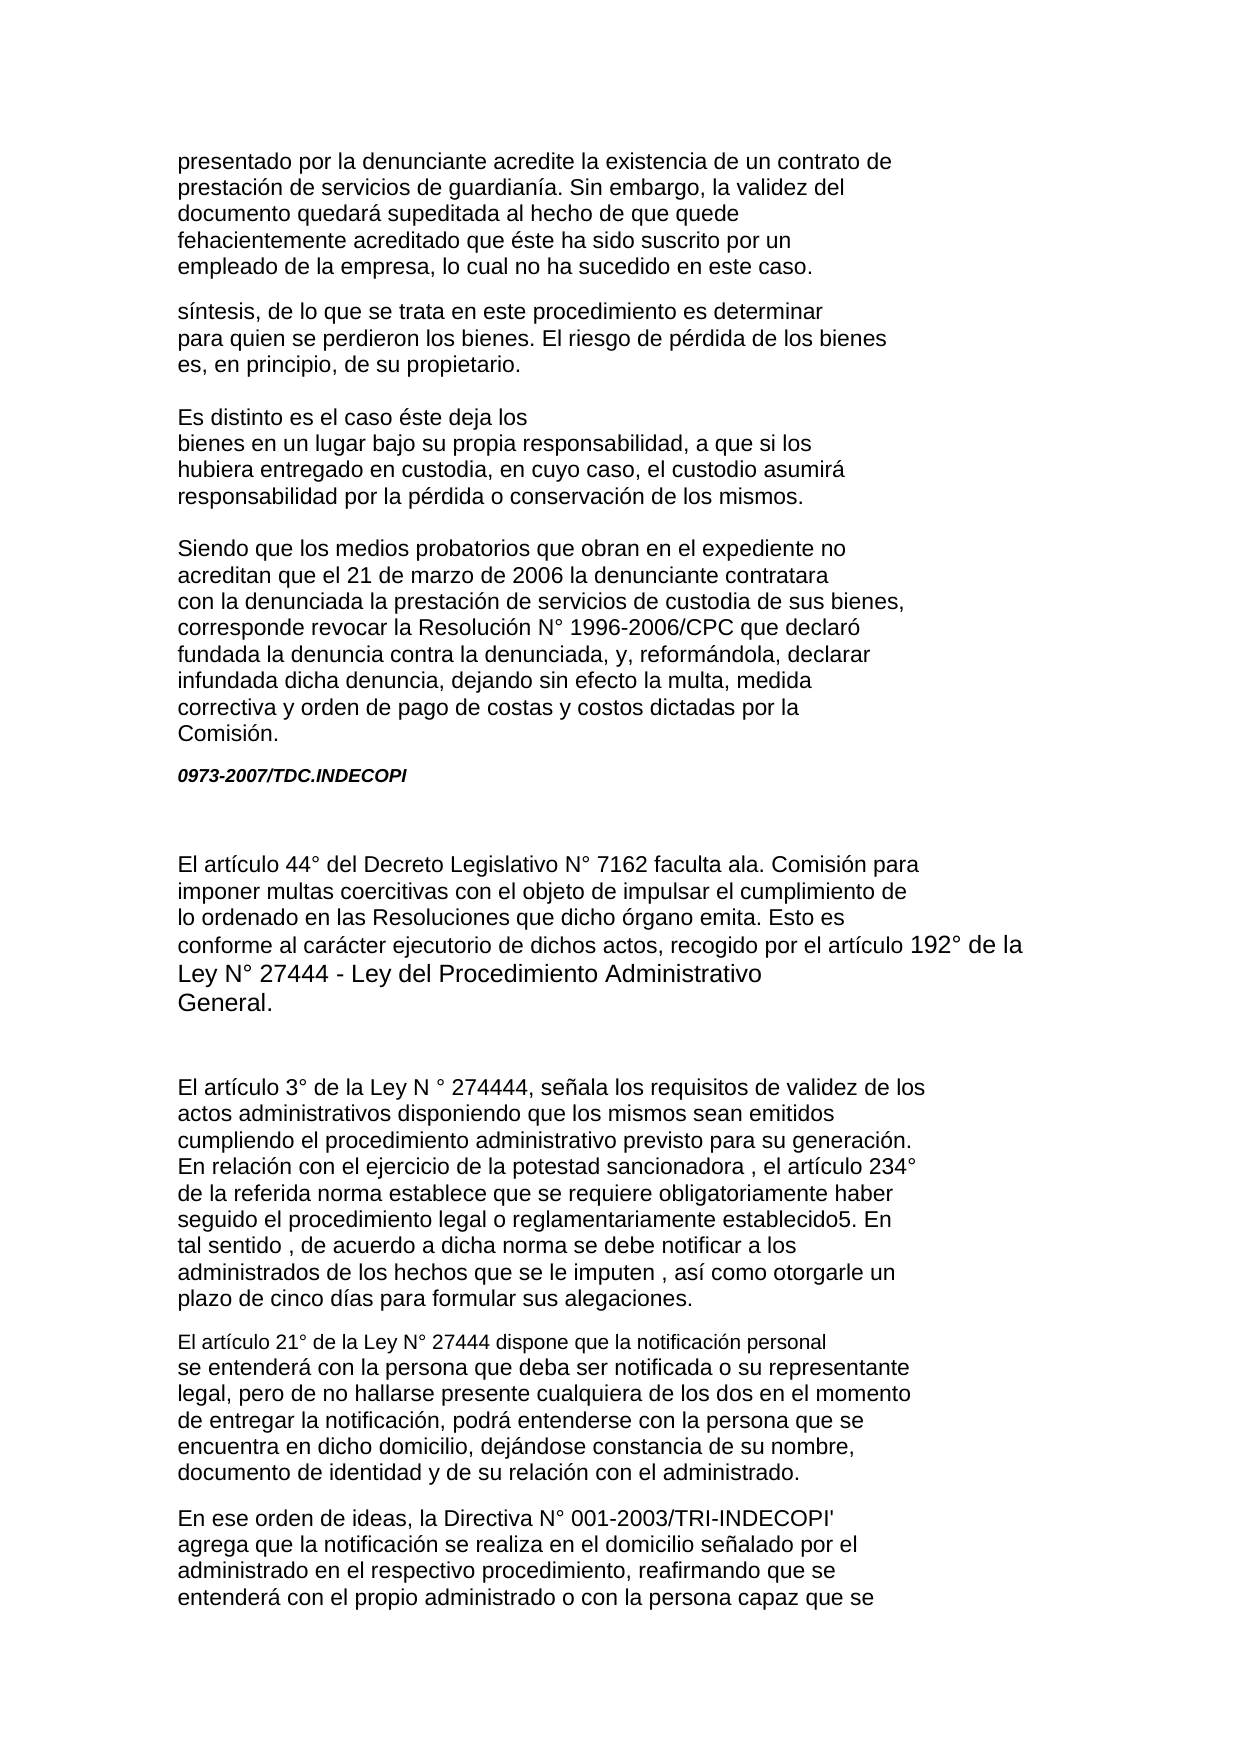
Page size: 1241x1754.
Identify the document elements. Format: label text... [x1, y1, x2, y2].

text legal, pero de no hallarse presente cualquiera de los dos en el momento [177, 1380, 1063, 1407]
text administrados de los hechos que se le imputen , así como otorgarle un [177, 1258, 1063, 1285]
text hubiera entregado en custodia, en cuyo caso, el custodio asumirá [177, 456, 1063, 483]
text síntesis, de lo que se trata en este procedimiento es determinar [177, 298, 1063, 324]
text Comisión. [177, 720, 1063, 746]
text plazo de cinco días para formular sus alegaciones. [177, 1285, 1063, 1311]
text bienes en un lugar bajo su propia responsabilidad, a que si los [177, 430, 1063, 456]
text imponer multas coercitivas con el objeto de impulsar el cumplimiento de [177, 878, 1063, 904]
text documento quedará supeditada al hecho de que quede [177, 200, 1063, 227]
text prestación de servicios de guardianía. Sin embargo, la validez del [177, 174, 1063, 200]
text documento de identidad y de su relación con el administrado. [177, 1459, 1063, 1486]
text Siendo que los medios probatorios que obran en el expediente no [177, 535, 1063, 562]
text entenderá con el propio administrado o con la persona capaz que se [177, 1583, 1063, 1610]
text administrado en el respectivo procedimiento, reafirmando que se [177, 1557, 1063, 1583]
text En ese orden de ideas, la Directiva N° 001-2003/TRI-INDECOPI' [177, 1504, 1063, 1531]
text 0973-2007/TDC.INDECOPI [177, 765, 1063, 786]
text responsabilidad por la pérdida o conservación de los mismos. [177, 483, 1063, 509]
text fehacientemente acreditado que éste ha sido suscrito por un [177, 227, 1063, 253]
text acreditan que el 21 de marzo de 2006 la denunciante contratara [177, 562, 1063, 588]
text empleado de la empresa, lo cual no ha sucedido en este caso. [177, 253, 1063, 279]
text se entenderá con la persona que deba ser notificada o su representante [177, 1354, 1063, 1380]
text infundada dicha denuncia, dejando sin efecto la multa, medida [177, 667, 1063, 693]
text fundada la denuncia contra la denunciada, y, reformándola, declarar [177, 641, 1063, 667]
text lo ordenado en las Resoluciones que dicho órgano emita. Esto es [177, 904, 1063, 930]
text El artículo 44° del Decreto Legislativo N° 7162 faculta ala. Comisión para [177, 851, 1063, 878]
text con la denunciada la prestación de servicios de custodia de sus bienes, [177, 588, 1063, 614]
text de la referida norma establece que se requiere obligatoriamente haber [177, 1179, 1063, 1206]
text agrega que la notificación se realiza en el domicilio señalado por el [177, 1531, 1063, 1557]
text El artículo 21° de la Ley N° 27444 dispone que la notificación personal [177, 1330, 1063, 1354]
text General. [177, 988, 1063, 1017]
text tal sentido , de acuerdo a dicha norma se debe notificar a los [177, 1232, 1063, 1258]
text para quien se perdieron los bienes. El riesgo de pérdida de los bienes [177, 324, 1063, 351]
text En relación con el ejercicio de la potestad sancionadora , el artículo 234° [177, 1153, 1063, 1179]
text El artículo 3° de la Ley N ° 274444, señala los requisitos de validez de los [177, 1074, 1063, 1100]
text conforme al carácter ejecutorio de dichos actos, recogido por el artículo 192° de la Ley N° 27444 - Ley del Procedimiento Administrativo [177, 930, 1063, 988]
text corresponde revocar la Resolución N° 1996-2006/CPC que declaró [177, 614, 1063, 641]
text cumpliendo el procedimiento administrativo previsto para su generación. [177, 1127, 1063, 1153]
text seguido el procedimiento legal o reglamentariamente establecido5. En [177, 1206, 1063, 1232]
text correctiva y orden de pago de costas y costos dictadas por la [177, 693, 1063, 720]
text de entregar la notificación, podrá entenderse con la persona que se [177, 1407, 1063, 1433]
text es, en principio, de su propietario. [177, 351, 1063, 377]
text Es distinto es el caso éste deja los [177, 403, 1063, 430]
text presentado por la denunciante acredite la existencia de un contrato de [177, 148, 1063, 174]
text encuentra en dicho domicilio, dejándose constancia de su nombre, [177, 1433, 1063, 1459]
text actos administrativos disponiendo que los mismos sean emitidos [177, 1100, 1063, 1127]
